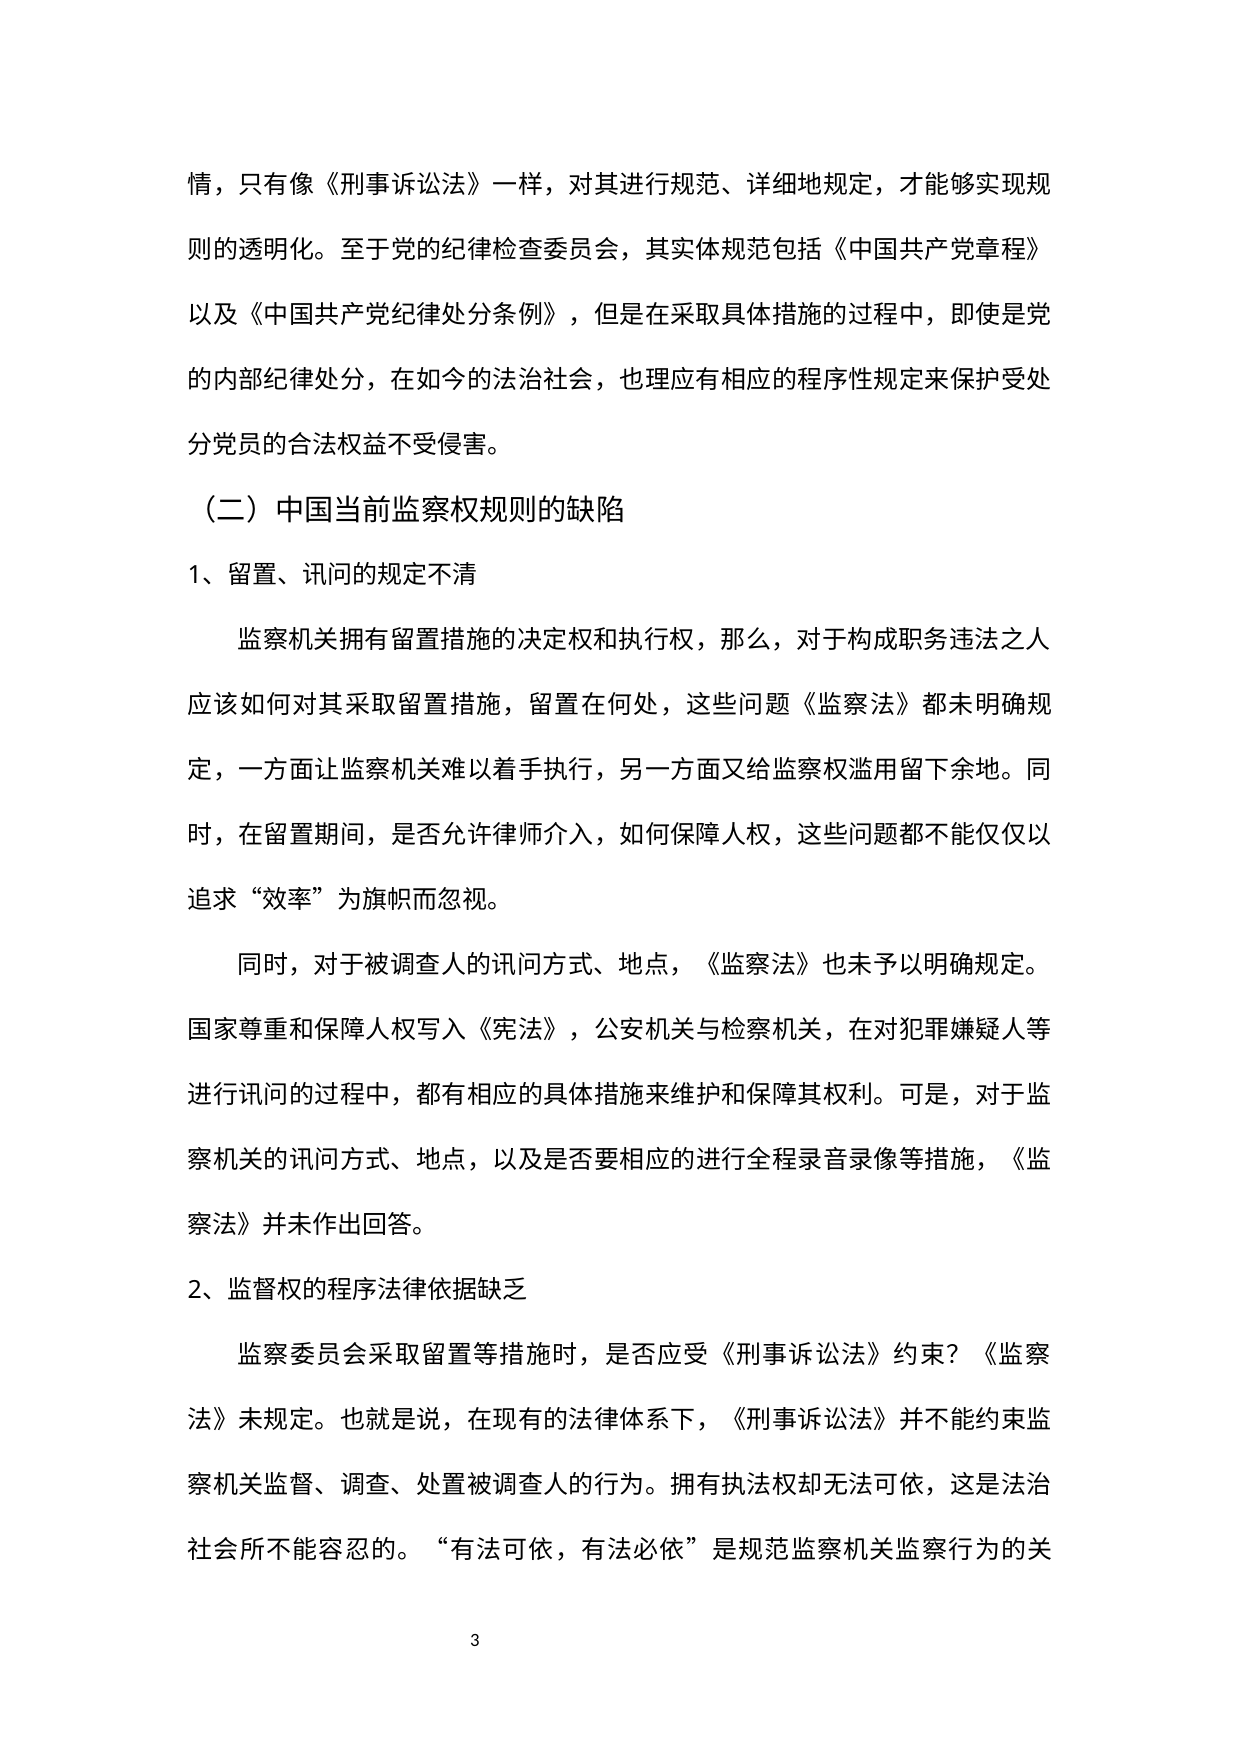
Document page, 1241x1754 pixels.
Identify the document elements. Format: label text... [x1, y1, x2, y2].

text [187, 1320, 1053, 1580]
text 1、留置、讯问的规定不清 [187, 540, 1053, 605]
text 同时，对于被调查人的讯问方式、地点，《监察法》也未予以明确规定。国家尊重和保障人权写入《宪法》，公安机关与检察机关，在对犯罪嫌疑人等进行讯问的过程中，都有相应的具体措施来维护和保障其权利。可是，对于监察机关的讯问方式、地点，以及是否要相应的进行全程录音录像等措施，《监察法》并未作出回答。 [187, 930, 1053, 1255]
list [187, 150, 1053, 475]
text （二）中国当前监察权规则的缺陷 [187, 475, 1053, 540]
text 2、监督权的程序法律依据缺乏 [187, 1255, 1053, 1320]
text 监察机关拥有留置措施的决定权和执行权，那么，对于构成职务违法之人应该如何对其采取留置措施，留置在何处，这些问题《监察法》都未明确规定，一方面让监察机关难以着手执行，另一方面又给监察权滥用留下余地。同时，在留置期间，是否允许律师介入，如何保障人权，这些问题都不能仅仅以追求“效率”为旗帜而忽视。 [187, 605, 1053, 930]
